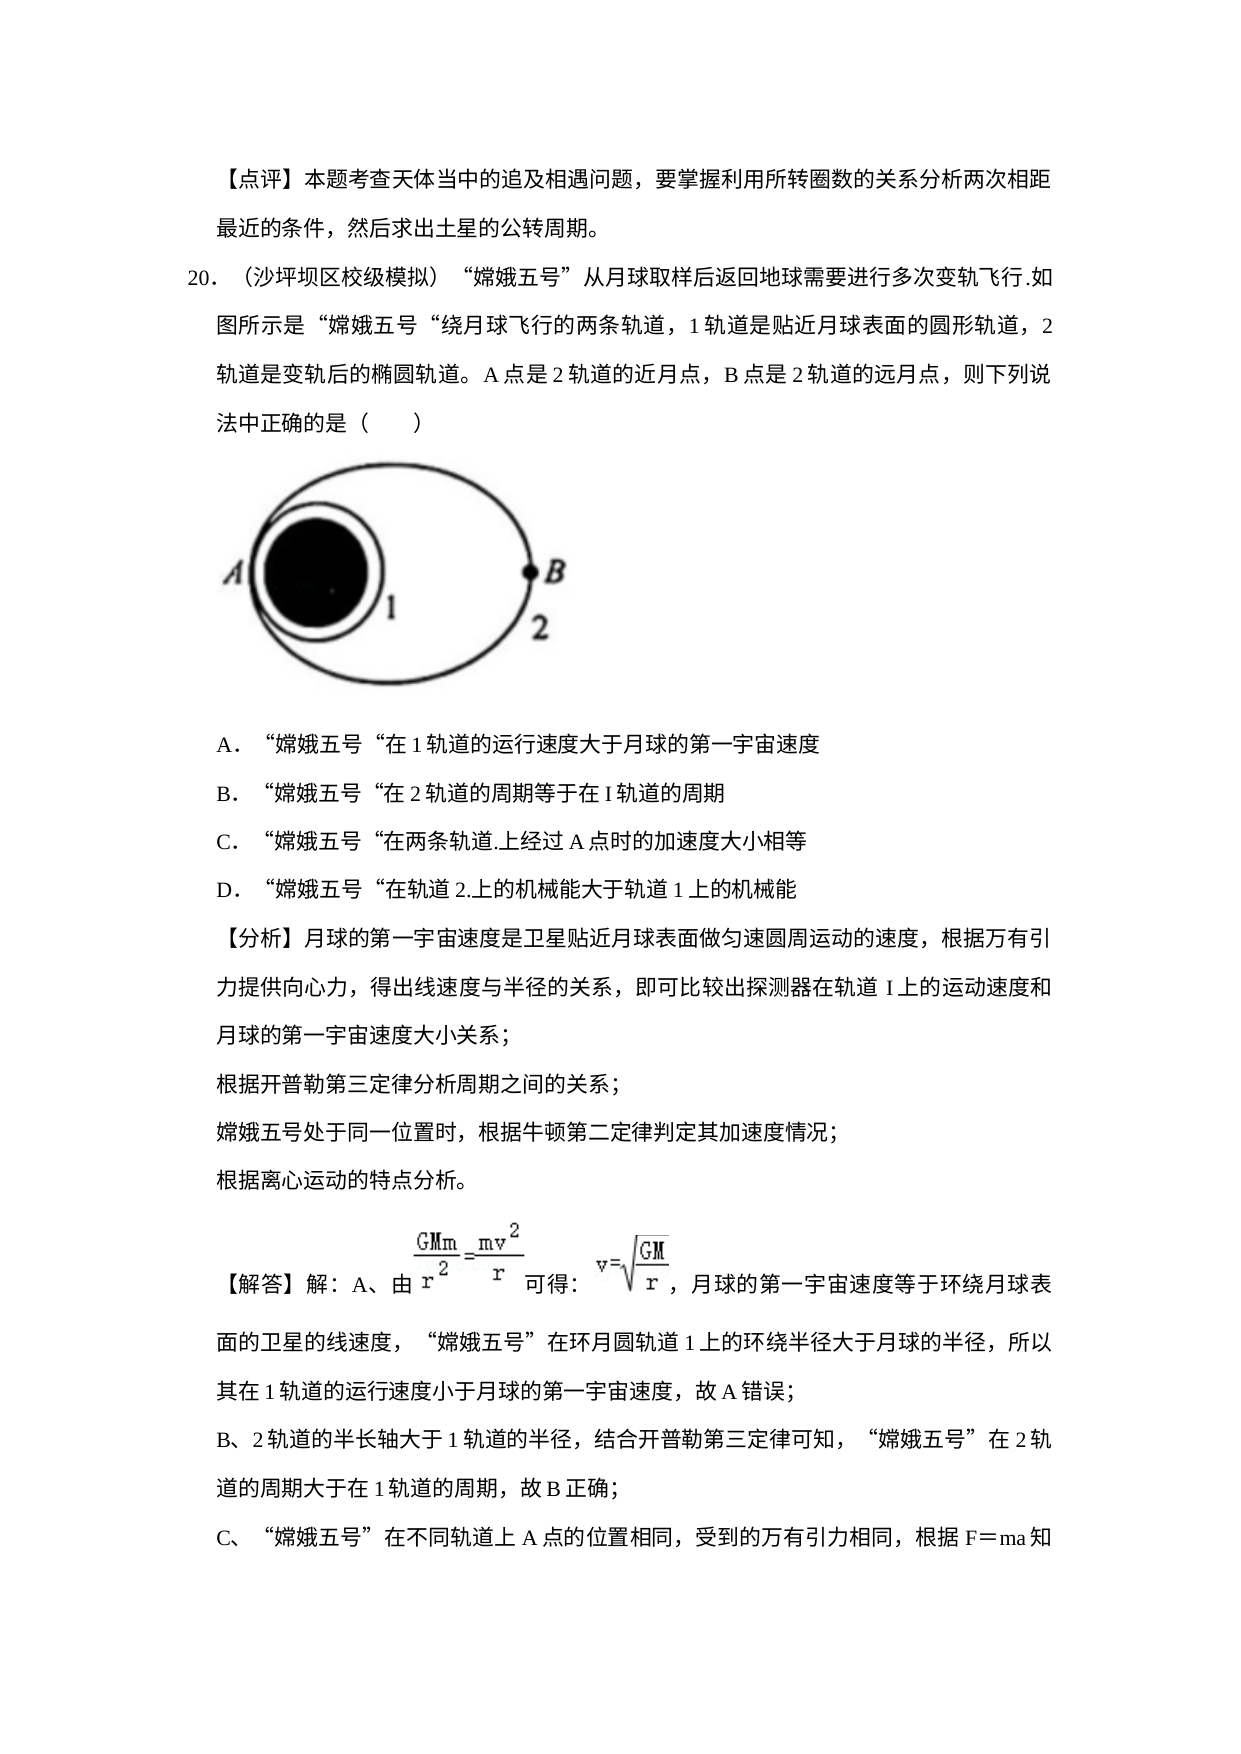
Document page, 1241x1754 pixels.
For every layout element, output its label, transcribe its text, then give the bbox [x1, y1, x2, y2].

text 20．（沙坪坝区校级模拟）“嫦娥五号”从月球取样后返回地球需要进行多次变轨飞行.如图所示是“嫦娥五号“绕月球飞行的两条轨道，1轨道是贴近月球表面的圆形轨道，2轨道是变轨后的椭圆轨道。A点是2轨道的近月点，B点是2轨道的远月点，则下列说法中正确的是（ ） [187, 259, 1053, 438]
picture [592, 1235, 669, 1293]
text 嫦娥五号处于同一位置时，根据牛顿第二定律判定其加速度情况； [216, 1114, 1053, 1147]
text B．“嫦娥五号“在2轨道的周期等于在I轨道的周期 [187, 775, 1053, 808]
text 根据开普勒第三定律分析周期之间的关系； [216, 1066, 1053, 1099]
text A．“嫦娥五号“在1轨道的运行速度大于月球的第一宇宙速度 [187, 727, 1053, 759]
text 【点评】本题考查天体当中的追及相遇问题，要掌握利用所转圈数的关系分析两次相距最近的条件，然后求出土星的公转周期。 [216, 162, 1053, 243]
picture [216, 453, 573, 692]
text 【分析】月球的第一宇宙速度是卫星贴近月球表面做匀速圆周运动的速度，根据万有引力提供向心力，得出线速度与半径的关系，即可比较出探测器在轨道I上的运动速度和月球的第一宇宙速度大小关系； [216, 920, 1053, 1050]
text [216, 1519, 1053, 1552]
text 根据离心运动的特点分析。 [216, 1163, 1053, 1195]
text C．“嫦娥五号“在两条轨道.上经过A点时的加速度大小相等 [187, 824, 1053, 856]
text D．“嫦娥五号“在轨道2.上的机械能大于轨道1上的机械能 [187, 872, 1053, 904]
picture [413, 1220, 525, 1293]
text 【解答】解：A、由可得：，月球的第一宇宙速度等于环绕月球表面的卫星的线速度，“嫦娥五号”在环月圆轨道1上的环绕半径大于月球的半径，所以其在1轨道的运行速度小于月球的第一宇宙速度，故A错误； [216, 1211, 1053, 1406]
text B、2轨道的半长轴大于1轨道的半径，结合开普勒第三定律可知，“嫦娥五号”在2轨道的周期大于在1轨道的周期，故B正确； [216, 1422, 1053, 1503]
